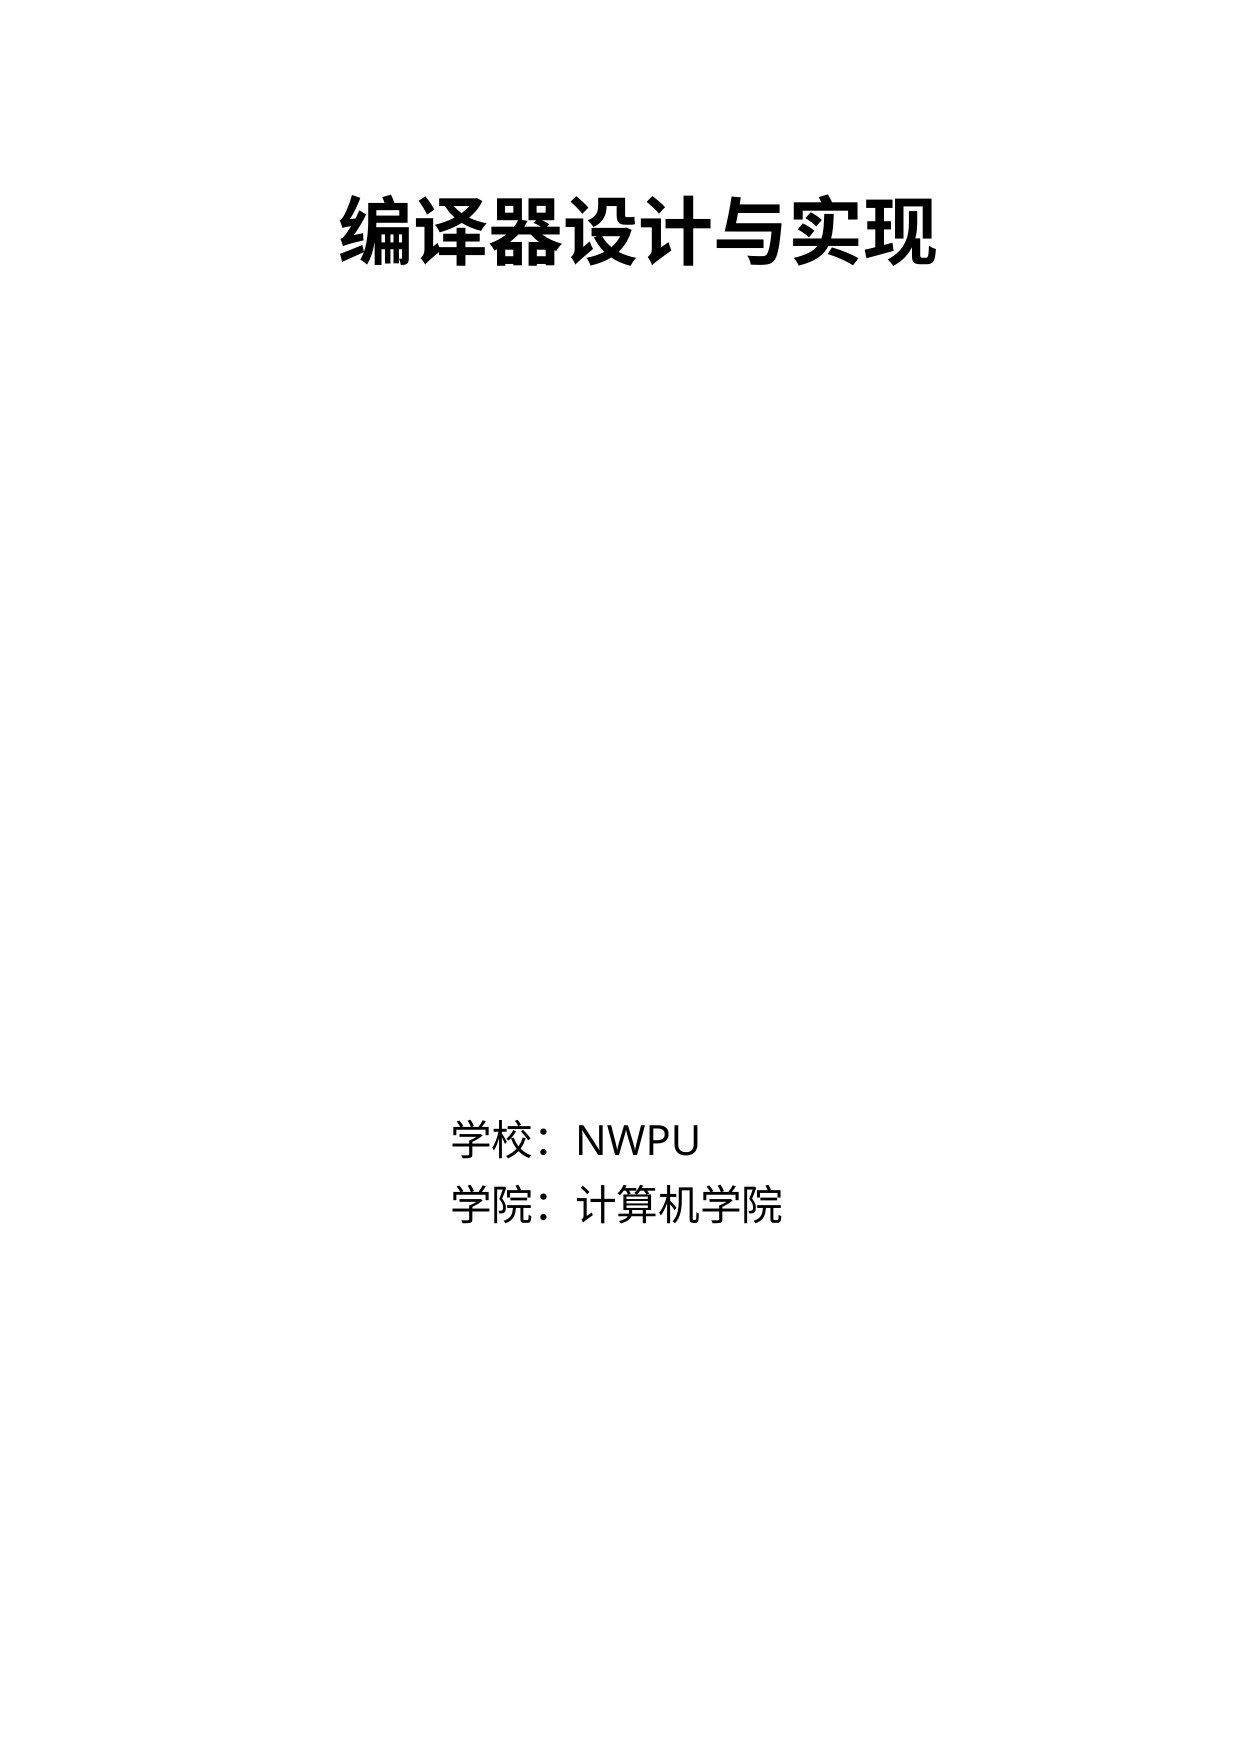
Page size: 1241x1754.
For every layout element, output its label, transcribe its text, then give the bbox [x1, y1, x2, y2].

text 学院：计算机学院 [187, 1169, 1053, 1234]
text 编译器设计与实现 [187, 162, 1053, 292]
text 学校：NWPU [187, 1104, 1053, 1169]
